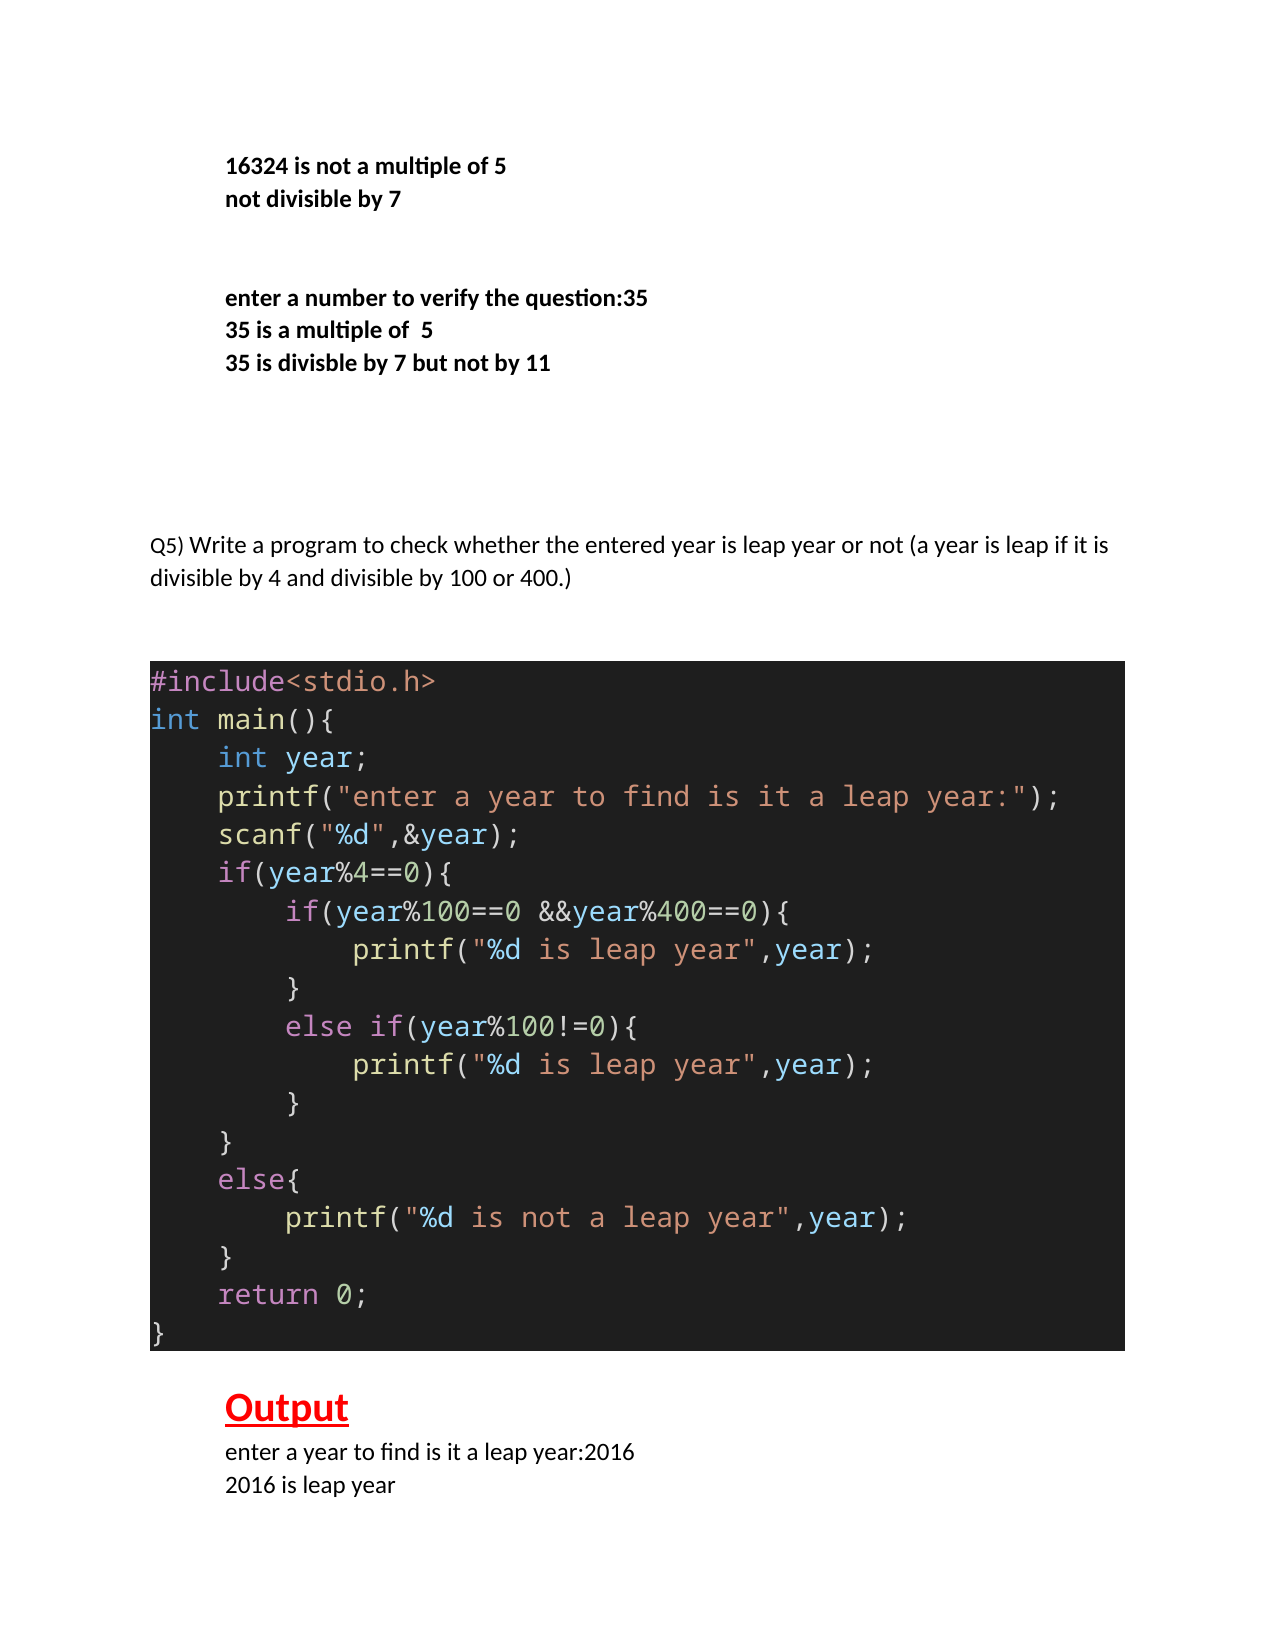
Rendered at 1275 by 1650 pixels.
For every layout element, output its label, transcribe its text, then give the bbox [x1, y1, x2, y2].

list 35 is divisble by 7 but not by 11 [225, 347, 1125, 378]
text else if(year%100!=0){ [150, 1006, 1125, 1044]
text printf("%d is not a leap year",year); [150, 1197, 1125, 1236]
text int year; [150, 737, 1125, 776]
text printf("%d is leap year",year); [150, 1044, 1125, 1082]
list not divisible by 7 [225, 183, 1125, 213]
list 2016 is leap year [225, 1469, 1125, 1499]
list 16324 is not a multiple of 5 [225, 150, 1125, 181]
text } [150, 1121, 1125, 1159]
text } [150, 1082, 1125, 1121]
text #include<stdio.h> [150, 661, 1125, 699]
text printf("%d is leap year",year); [150, 929, 1125, 967]
text } [150, 1236, 1125, 1274]
text } [150, 1312, 1125, 1351]
text if(year%4==0){ [150, 852, 1125, 891]
text } [150, 967, 1125, 1006]
text Q5) Write a program to check whether the entered year is leap year or not (a year is leap if it is divisible by 4 and divisible by 100 or 400.) [150, 529, 1125, 592]
list 35 is a multiple of 5 [225, 314, 1125, 345]
text if(year%100==0 &&year%400==0){ [150, 891, 1125, 929]
text return 0; [150, 1274, 1125, 1312]
text else{ [150, 1159, 1125, 1197]
text int main(){ [150, 699, 1125, 737]
text scanf("%d",&year); [150, 814, 1125, 852]
list enter a number to verify the question:35 [225, 282, 1125, 312]
list Output [225, 1381, 1125, 1432]
text printf("enter a year to find is it a leap year:"); [150, 776, 1125, 814]
list enter a year to find is it a leap year:2016 [225, 1436, 1125, 1466]
